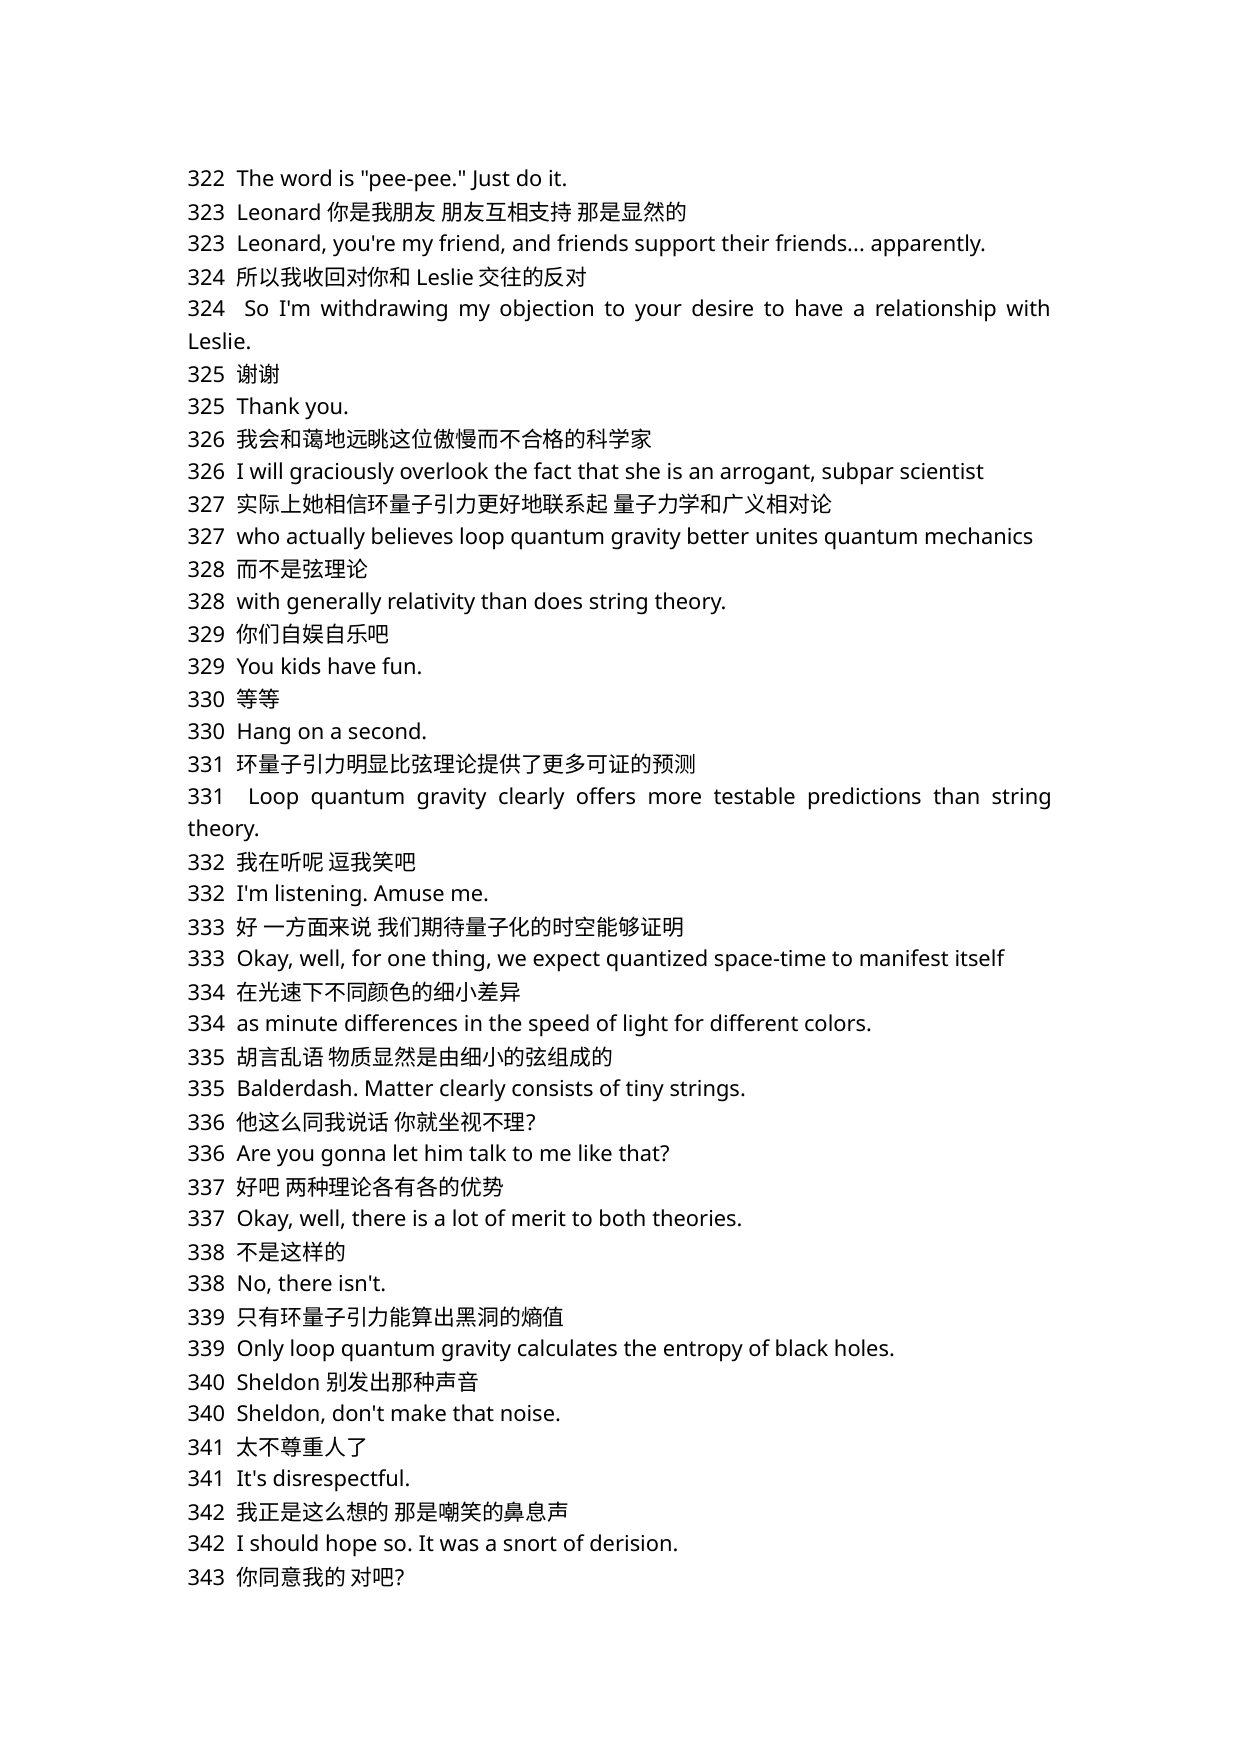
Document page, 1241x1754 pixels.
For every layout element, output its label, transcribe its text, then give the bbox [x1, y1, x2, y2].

text 323 Leonard 你是我朋友 朋友互相支持 那是显然的 [187, 194, 1053, 227]
text 327 who actually believes loop quantum gravity better unites quantum mechanics [187, 519, 1053, 552]
text 330 Hang on a second. [187, 714, 1053, 747]
text 338 不是这样的 [187, 1234, 1053, 1267]
text 330 等等 [187, 682, 1053, 714]
text 325 Thank you. [187, 389, 1053, 422]
text 325 谢谢 [187, 357, 1053, 389]
text 329 You kids have fun. [187, 649, 1053, 682]
text 341 太不尊重人了 [187, 1429, 1053, 1462]
text 333 好 一方面来说 我们期待量子化的时空能够证明 [187, 909, 1053, 942]
text 328 with generally relativity than does string theory. [187, 584, 1053, 617]
text 322 The word is "pee-pee." Just do it. [187, 162, 1053, 194]
text 333 Okay, well, for one thing, we expect quantized space-time to manifest itself [187, 942, 1053, 974]
text 342 我正是这么想的 那是嘲笑的鼻息声 [187, 1494, 1053, 1527]
text 324 So I'm withdrawing my objection to your desire to have a relationship with Leslie. [187, 292, 1053, 357]
text 331 环量子引力明显比弦理论提供了更多可证的预测 [187, 747, 1053, 779]
text 324 所以我收回对你和Leslie交往的反对 [187, 259, 1053, 292]
text 339 Only loop quantum gravity calculates the entropy of black holes. [187, 1332, 1053, 1364]
text 340 Sheldon 别发出那种声音 [187, 1364, 1053, 1397]
text 335 Balderdash. Matter clearly consists of tiny strings. [187, 1072, 1053, 1104]
text 328 而不是弦理论 [187, 552, 1053, 584]
text 341 It's disrespectful. [187, 1462, 1053, 1494]
text 332 I'm listening. Amuse me. [187, 877, 1053, 909]
text 337 Okay, well, there is a lot of merit to both theories. [187, 1202, 1053, 1234]
text 334 as minute differences in the speed of light for different colors. [187, 1007, 1053, 1039]
text 329 你们自娱自乐吧 [187, 617, 1053, 649]
text 327 实际上她相信环量子引力更好地联系起 量子力学和广义相对论 [187, 487, 1053, 519]
text 326 I will graciously overlook the fact that she is an arrogant, subpar scientist [187, 454, 1053, 487]
text 335 胡言乱语 物质显然是由细小的弦组成的 [187, 1039, 1053, 1072]
text 337 好吧 两种理论各有各的优势 [187, 1169, 1053, 1202]
text 343 你同意我的 对吧? [187, 1559, 1053, 1592]
text 336 他这么同我说话 你就坐视不理? [187, 1104, 1053, 1137]
text 326 我会和蔼地远眺这位傲慢而不合格的科学家 [187, 422, 1053, 454]
text 331 Loop quantum gravity clearly offers more testable predictions than string theory. [187, 779, 1053, 844]
text 336 Are you gonna let him talk to me like that? [187, 1137, 1053, 1169]
text 334 在光速下不同颜色的细小差异 [187, 974, 1053, 1007]
text 340 Sheldon, don't make that noise. [187, 1397, 1053, 1429]
text 338 No, there isn't. [187, 1267, 1053, 1299]
text 323 Leonard, you're my friend, and friends support their friends... apparently. [187, 227, 1053, 259]
text 332 我在听呢 逗我笑吧 [187, 844, 1053, 877]
text 339 只有环量子引力能算出黑洞的熵值 [187, 1299, 1053, 1332]
text 342 I should hope so. It was a snort of derision. [187, 1527, 1053, 1559]
